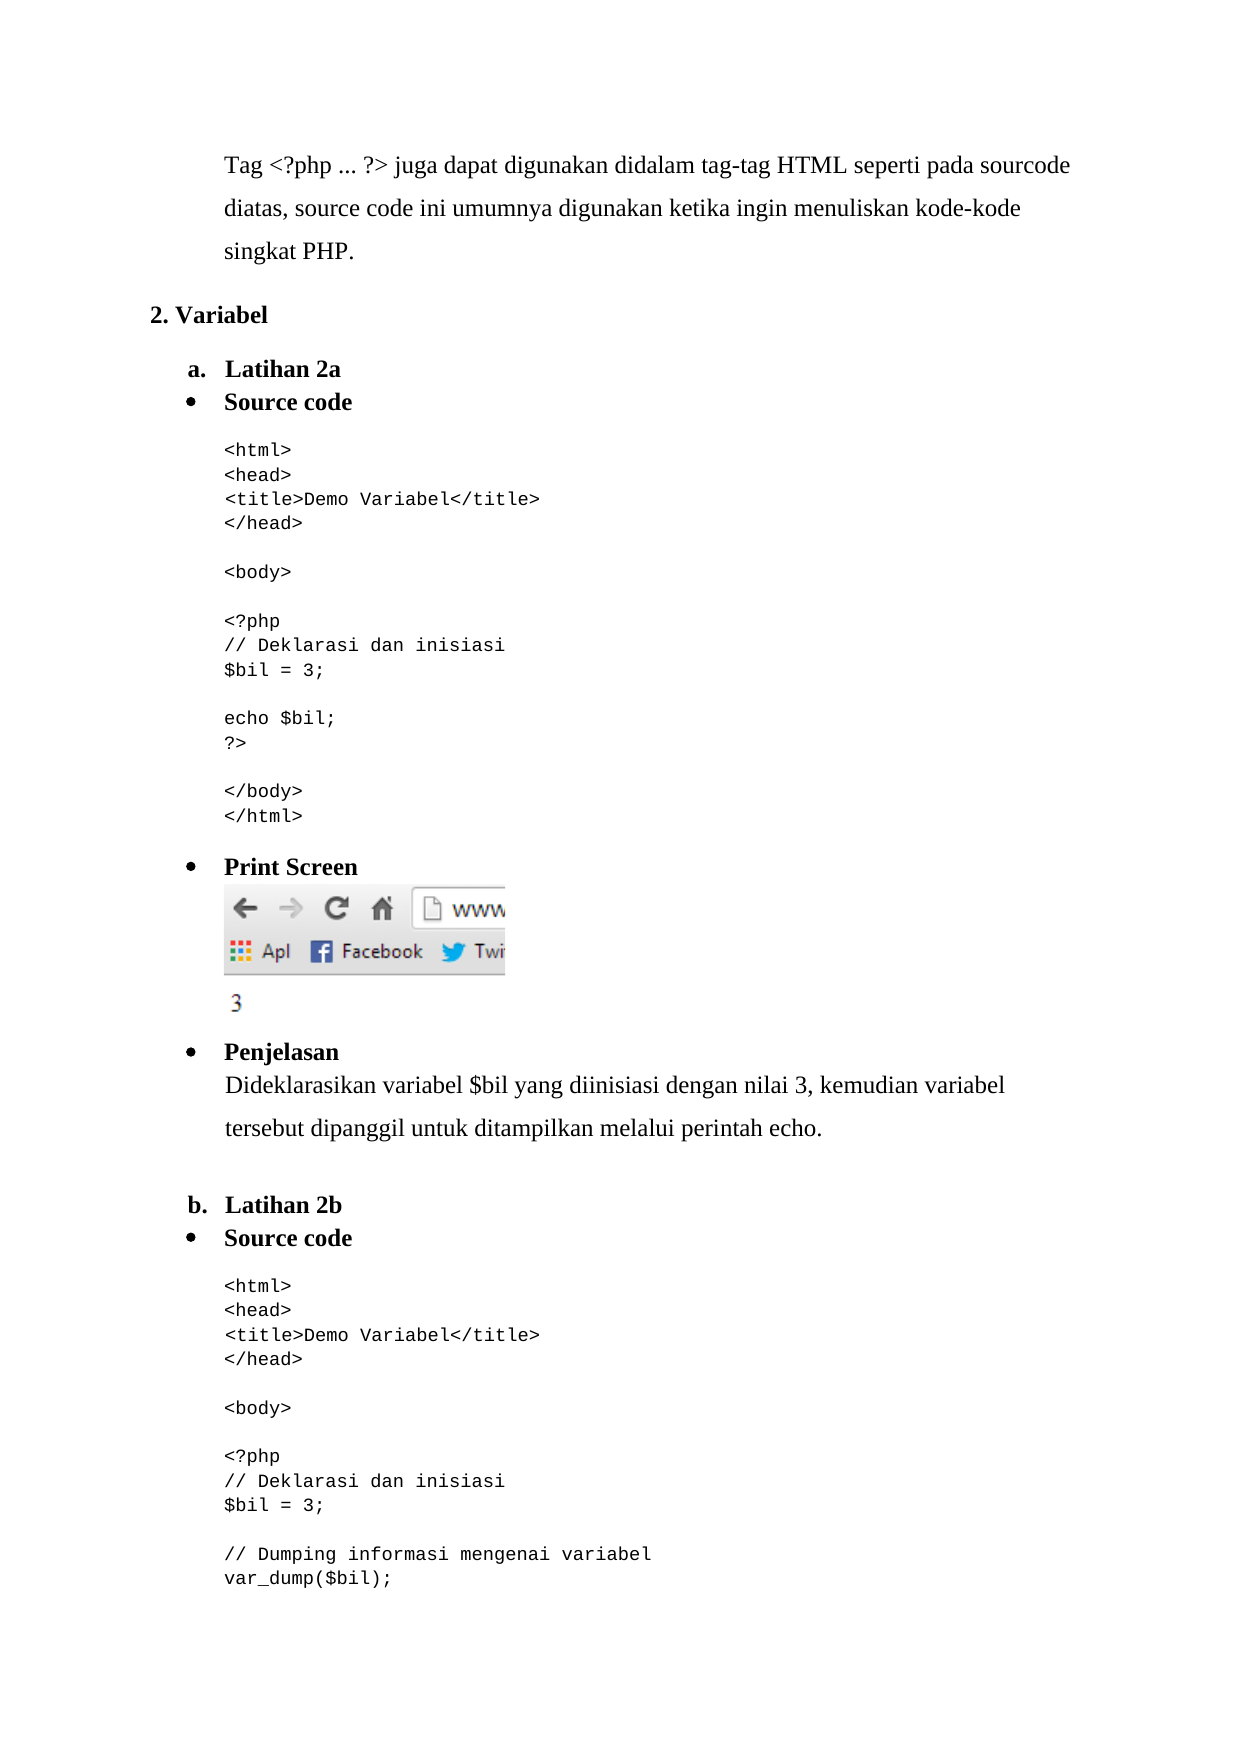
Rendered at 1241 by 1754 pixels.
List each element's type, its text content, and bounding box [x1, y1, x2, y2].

text </head> [224, 1350, 1090, 1371]
text <html> [224, 1277, 1090, 1298]
text // Deklarasi dan inisiasi [224, 1472, 1090, 1493]
text ?> [224, 733, 1090, 755]
text </body> [224, 782, 1090, 803]
list Latihan 2a [187, 354, 1090, 383]
list Penjelasan [186, 1037, 1090, 1066]
text <head> [224, 465, 1090, 487]
text <body> [224, 563, 1090, 584]
text <title>Demo Variabel</title> [224, 1325, 1090, 1347]
list Source code [186, 1223, 1090, 1251]
list Dideklarasikan variabel $bil yang diinisiasi dengan nilai 3, kemudian variabel tersebut dipanggil untuk ditampilkan melalui perintah echo. [225, 1070, 1090, 1142]
text // Dumping informasi mengenai variabel [224, 1545, 1090, 1566]
text <?php [224, 1447, 1090, 1468]
text <title>Demo Variabel</title> [224, 490, 1090, 511]
text <head> [224, 1301, 1090, 1322]
list Source code [186, 387, 1090, 416]
list Tag <?php ... ?> juga dapat digunakan didalam tag-tag HTML seperti pada sourcode diatas, source code ini umumnya digunakan ketika ingin menuliskan kode-kode singkat PHP. [224, 150, 1090, 265]
text <?php [224, 612, 1090, 633]
text // Deklarasi dan inisiasi [224, 636, 1090, 657]
text </head> [224, 514, 1090, 535]
text echo $bil; [224, 709, 1090, 730]
list Print Screen [186, 852, 1090, 881]
text </html> [224, 807, 1090, 828]
list Latihan 2b [187, 1190, 1090, 1218]
text <body> [224, 1398, 1090, 1420]
text 2. Variabel [150, 300, 1090, 329]
text var_dump($bil); [224, 1569, 1090, 1590]
text $bil = 3; [224, 660, 1090, 682]
picture [223, 884, 506, 1034]
text $bil = 3; [224, 1496, 1090, 1517]
text <html> [224, 441, 1090, 462]
